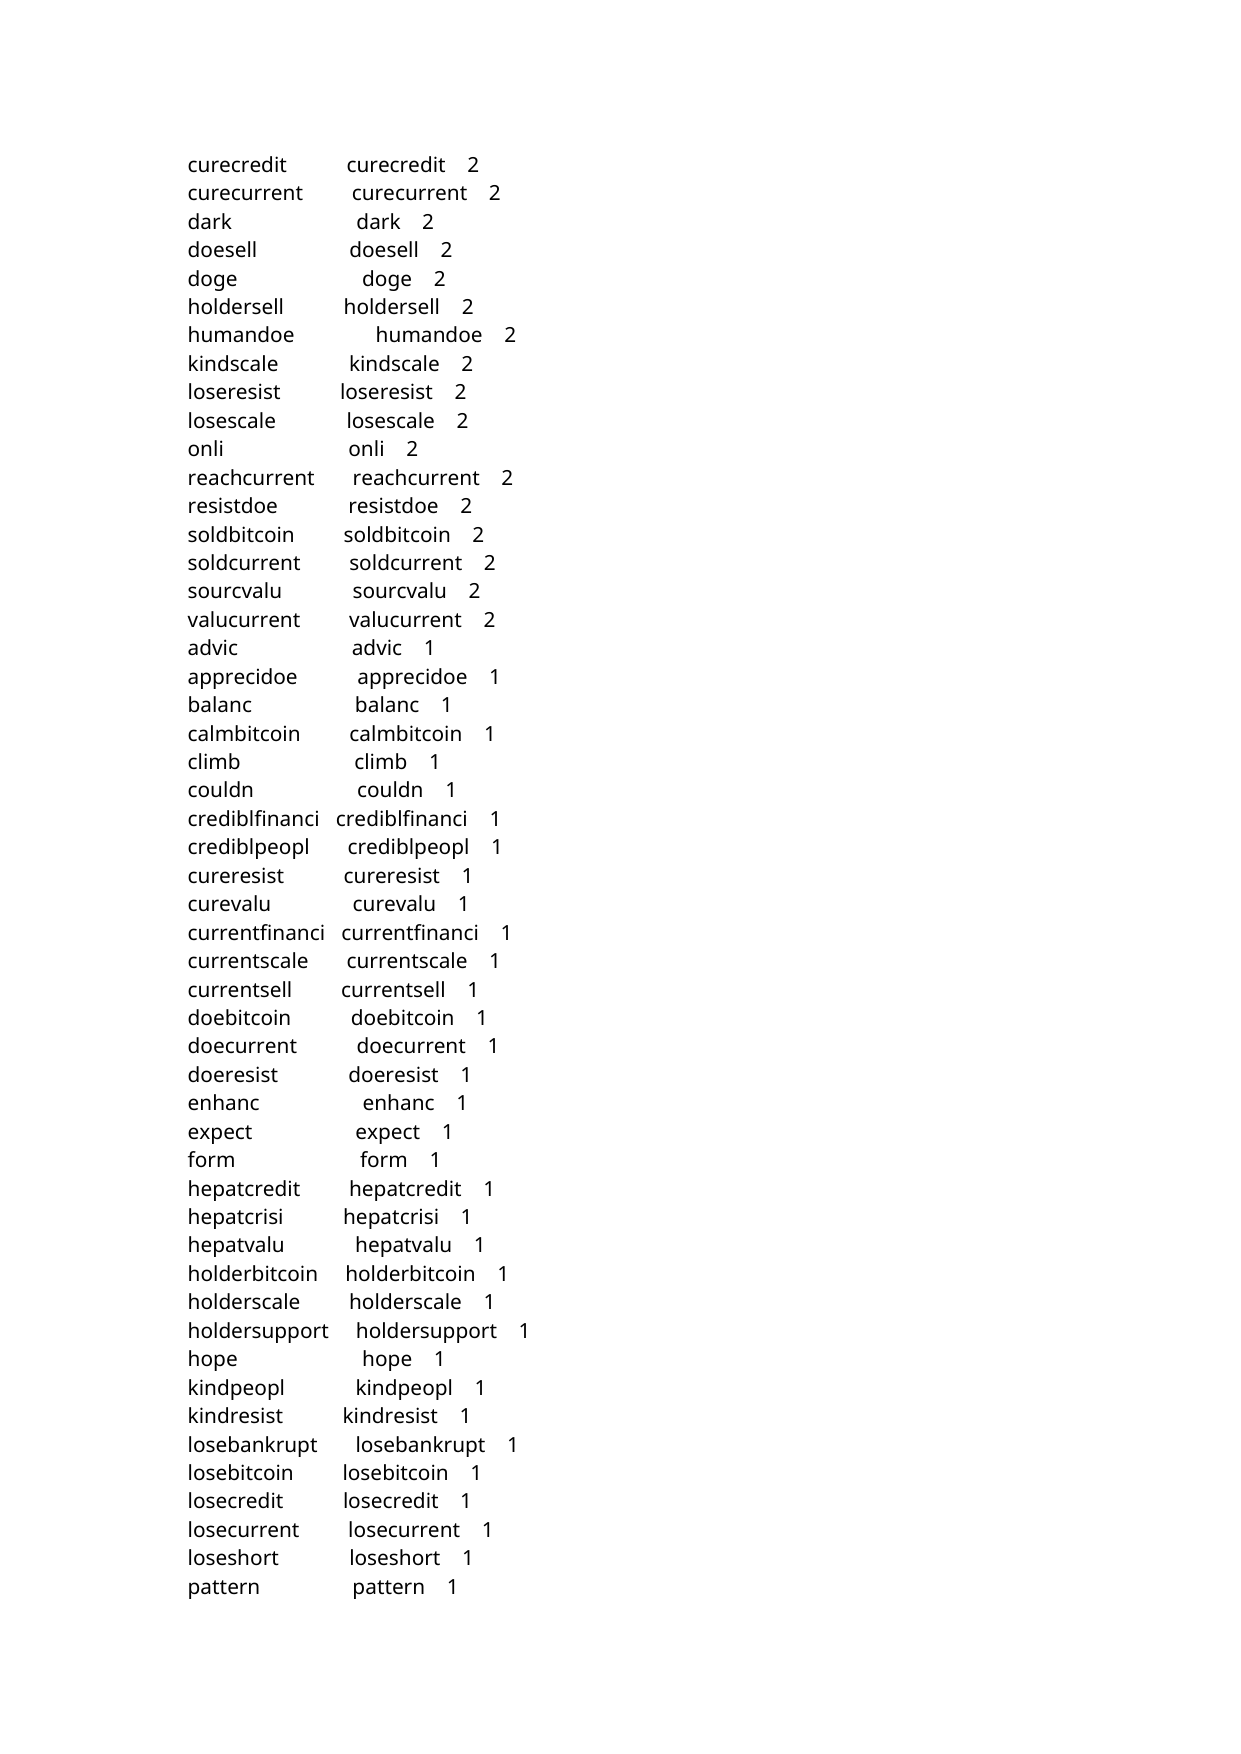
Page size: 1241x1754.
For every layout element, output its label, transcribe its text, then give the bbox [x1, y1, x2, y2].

text doge doge 2 [187, 264, 1053, 292]
text loseshort loseshort 1 [187, 1543, 1053, 1572]
text advic advic 1 [187, 633, 1053, 662]
text currentfinanci currentfinanci 1 [187, 918, 1053, 946]
text enhanc enhanc 1 [187, 1088, 1053, 1117]
text dark dark 2 [187, 207, 1053, 235]
text losebankrupt losebankrupt 1 [187, 1430, 1053, 1458]
text doesell doesell 2 [187, 235, 1053, 264]
text holderscale holderscale 1 [187, 1287, 1053, 1316]
text kindscale kindscale 2 [187, 349, 1053, 377]
text losescale losescale 2 [187, 406, 1053, 434]
text kindpeopl kindpeopl 1 [187, 1373, 1053, 1401]
text crediblpeopl crediblpeopl 1 [187, 832, 1053, 861]
text curecurrent curecurrent 2 [187, 178, 1053, 207]
text losecredit losecredit 1 [187, 1487, 1053, 1515]
text hepatcrisi hepatcrisi 1 [187, 1202, 1053, 1231]
text losecurrent losecurrent 1 [187, 1515, 1053, 1543]
text kindresist kindresist 1 [187, 1401, 1053, 1430]
text doecurrent doecurrent 1 [187, 1032, 1053, 1060]
text sourcvalu sourcvalu 2 [187, 577, 1053, 605]
text reachcurrent reachcurrent 2 [187, 463, 1053, 491]
text expect expect 1 [187, 1117, 1053, 1145]
text doeresist doeresist 1 [187, 1060, 1053, 1088]
text crediblfinanci crediblfinanci 1 [187, 804, 1053, 832]
text calmbitcoin calmbitcoin 1 [187, 719, 1053, 747]
text cureresist cureresist 1 [187, 861, 1053, 889]
text holderbitcoin holderbitcoin 1 [187, 1259, 1053, 1287]
text onli onli 2 [187, 434, 1053, 463]
text hepatvalu hepatvalu 1 [187, 1231, 1053, 1259]
text balanc balanc 1 [187, 690, 1053, 719]
text soldbitcoin soldbitcoin 2 [187, 520, 1053, 548]
text couldn couldn 1 [187, 776, 1053, 804]
text curevalu curevalu 1 [187, 889, 1053, 918]
text humandoe humandoe 2 [187, 321, 1053, 349]
text holdersupport holdersupport 1 [187, 1316, 1053, 1344]
text climb climb 1 [187, 747, 1053, 776]
text form form 1 [187, 1145, 1053, 1174]
text soldcurrent soldcurrent 2 [187, 548, 1053, 577]
text resistdoe resistdoe 2 [187, 491, 1053, 520]
text currentsell currentsell 1 [187, 975, 1053, 1003]
text doebitcoin doebitcoin 1 [187, 1003, 1053, 1032]
text pattern pattern 1 [187, 1572, 1053, 1600]
text holdersell holdersell 2 [187, 292, 1053, 321]
text valucurrent valucurrent 2 [187, 605, 1053, 633]
text currentscale currentscale 1 [187, 946, 1053, 975]
text curecredit curecredit 2 [187, 150, 1053, 178]
text loseresist loseresist 2 [187, 377, 1053, 406]
text losebitcoin losebitcoin 1 [187, 1458, 1053, 1487]
text hope hope 1 [187, 1344, 1053, 1373]
text apprecidoe apprecidoe 1 [187, 662, 1053, 690]
text hepatcredit hepatcredit 1 [187, 1174, 1053, 1202]
